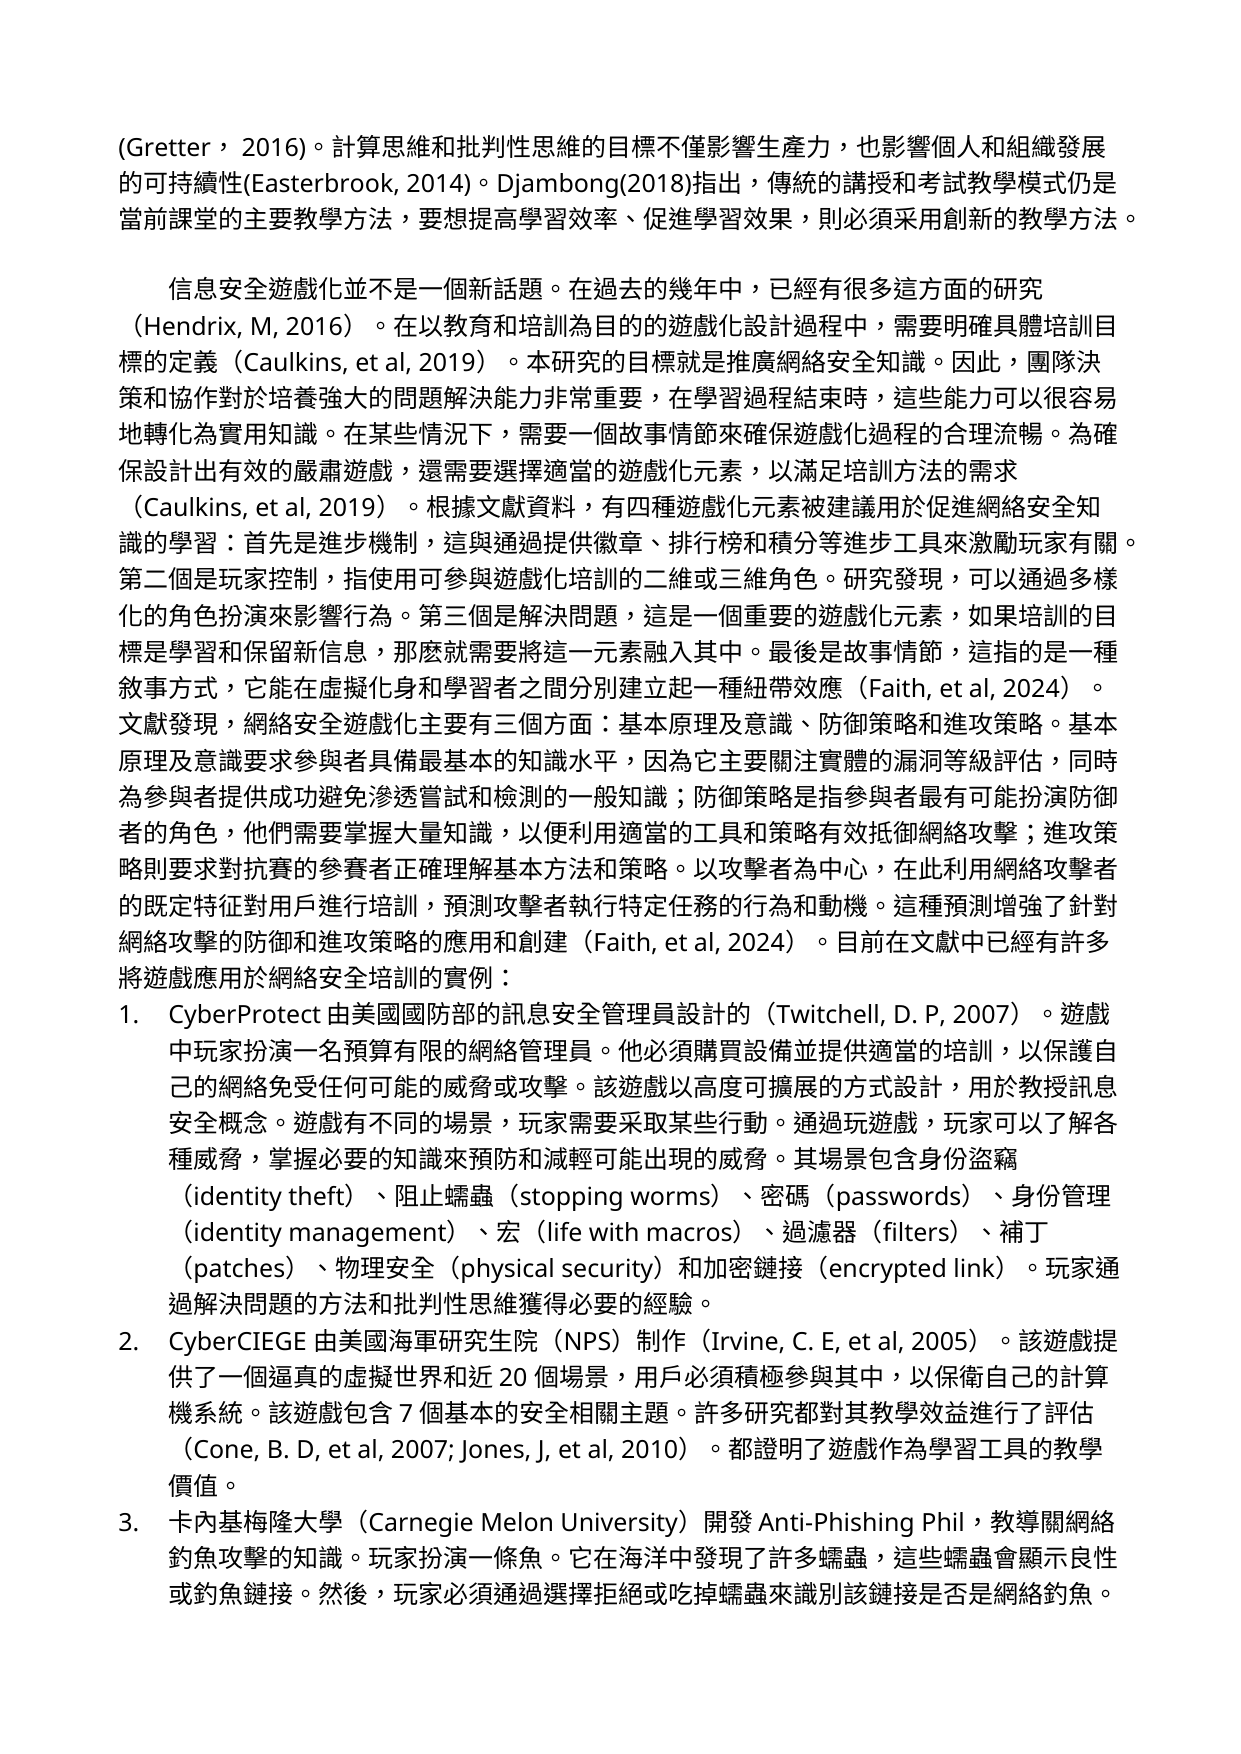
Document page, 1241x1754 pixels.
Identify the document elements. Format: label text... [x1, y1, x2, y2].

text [118, 127, 1122, 236]
text 信息安全遊戲化並不是一個新話題。在過去的幾年中，已經有很多這方面的研究（Hendrix, M, 2016）。在以教育和培訓為目的的遊戲化設計過程中，需要明確具體培訓目標的定義（Caulkins, et al, 2019）。本研究的目標就是推廣網絡安全知識。因此，團隊決策和協作對於培養強大的問題解決能力非常重要，在學習過程結束時，這些能力可以很容易地轉化為實用知識。在某些情況下，需要一個故事情節來確保遊戲化過程的合理流暢。為確保設計出有效的嚴肅遊戲，還需要選擇適當的遊戲化元素，以滿足培訓方法的需求（Caulkins, et al, 2019）。根據文獻資料，有四種遊戲化元素被建議用於促進網絡安全知識的學習：首先是進步機制，這與通過提供徽章、排行榜和積分等進步工具來激勵玩家有關。第二個是玩家控制，指使用可參與遊戲化培訓的二維或三維角色。研究發現，可以通過多樣化的角色扮演來影響行為。第三個是解決問題，這是一個重要的遊戲化元素，如果培訓的目標是學習和保留新信息，那麽就需要將這一元素融入其中。最後是故事情節，這指的是一種敘事方式，它能在虛擬化身和學習者之間分別建立起一種紐帶效應（Faith, et al, 2024）。文獻發現，網絡安全遊戲化主要有三個方面：基本原理及意識、防御策略和進攻策略。基本原理及意識要求參與者具備最基本的知識水平，因為它主要關注實體的漏洞等級評估，同時為參與者提供成功避免滲透嘗試和檢測的一般知識；防御策略是指參與者最有可能扮演防御者的角色，他們需要掌握大量知識，以便利用適當的工具和策略有效抵御網絡攻擊；進攻策略則要求對抗賽的參賽者正確理解基本方法和策略。以攻擊者為中心，在此利用網絡攻擊者的既定特征對用戶進行培訓，預測攻擊者執行特定任務的行為和動機。這種預測增強了針對網絡攻擊的防御和進攻策略的應用和創建（Faith, et al, 2024）。目前在文獻中已經有許多將遊戲應用於網絡安全培訓的實例： [118, 270, 1122, 995]
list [118, 1502, 1122, 1611]
list CyberCIEGE 由美國海軍研究生院（NPS）制作（Irvine, C. E, et al, 2005）。該遊戲提供了一個逼真的虛擬世界和近 20 個場景，用戶必須積極參與其中，以保衛自己的計算機系統。該遊戲包含 7 個基本的安全相關主題。許多研究都對其教學效益進行了評估（Cone, B. D, et al, 2007; Jones, J, et al, 2010）。都證明了遊戲作為學習工具的教學價值。 [118, 1321, 1122, 1502]
list CyberProtect由美國國防部的訊息安全管理員設計的（Twitchell, D. P, 2007）。遊戲中玩家扮演一名預算有限的網絡管理員。他必須購買設備並提供適當的培訓，以保護自己的網絡免受任何可能的威脅或攻擊。該遊戲以高度可擴展的方式設計，用於教授訊息安全概念。遊戲有不同的場景，玩家需要采取某些行動。通過玩遊戲，玩家可以了解各種威脅，掌握必要的知識來預防和減輕可能出現的威脅。其場景包含身份盜竊（identity theft）、阻止蠕蟲（stopping worms）、密碼（passwords）、身份管理（identity management）、宏（life with macros）、過濾器（filters）、補丁（patches）、物理安全（physical security）和加密鏈接（encrypted link）。玩家通過解決問題的方法和批判性思維獲得必要的經驗。 [118, 995, 1122, 1321]
